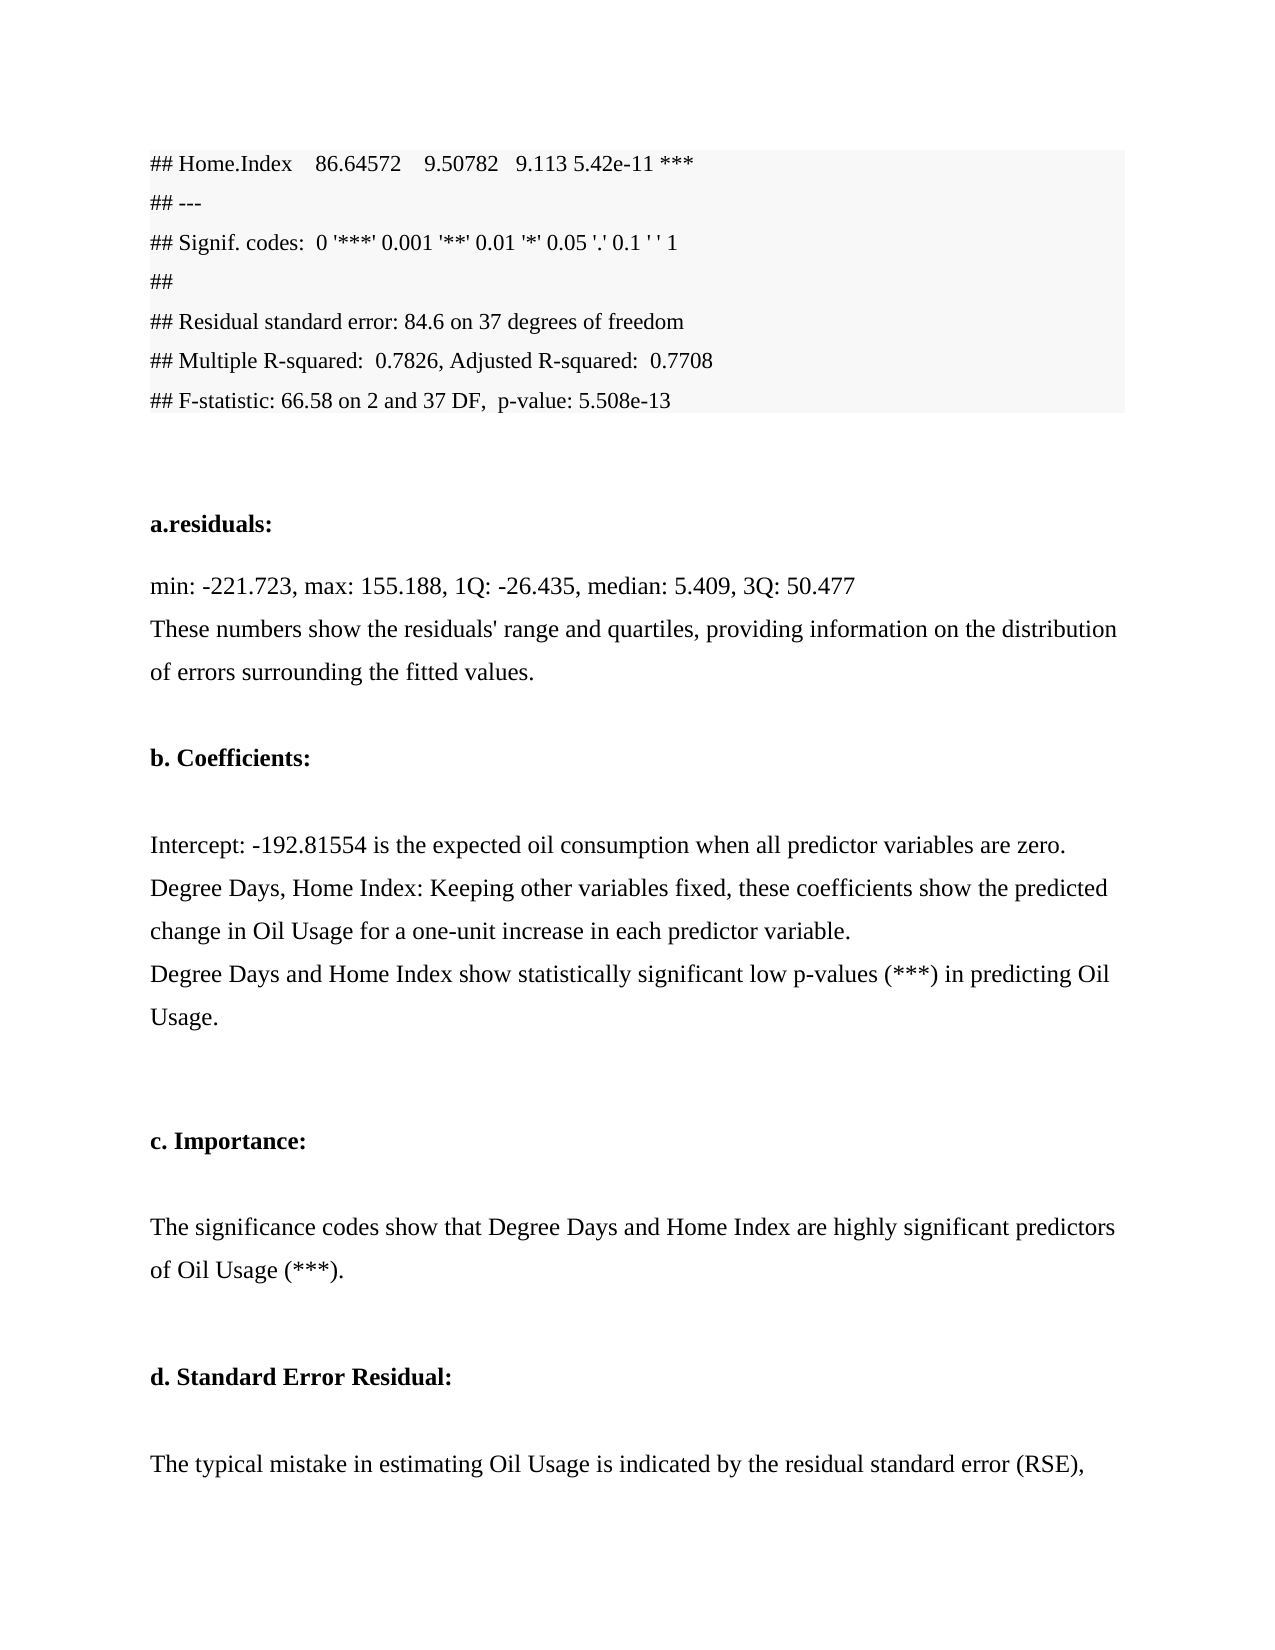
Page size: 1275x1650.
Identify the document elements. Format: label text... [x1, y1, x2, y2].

text b. Coefficients: Intercept: -192.81554 is the expected oil consumption when all predictor variables are zero. Degree Days, Home Index: Keeping other variables fixed, these coefficients show the predicted change in Oil Usage for a one-unit increase in each predictor variable. Degree Days and Home Index show statistically significant low p-values (***) in predicting Oil Usage. [150, 743, 1125, 1031]
text a.residuals: [150, 509, 1125, 538]
text c. Importance: The significance codes show that Degree Days and Home Index are highly significant predictors of Oil Usage (***). [150, 1126, 1125, 1327]
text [150, 1362, 1125, 1477]
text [150, 150, 1125, 413]
text min: -221.723, max: 155.188, 1Q: -26.435, median: 5.409, 3Q: 50.477 These numbers show the residuals' range and quartiles, providing information on the distribution of errors surrounding the fitted values. [150, 571, 1125, 729]
